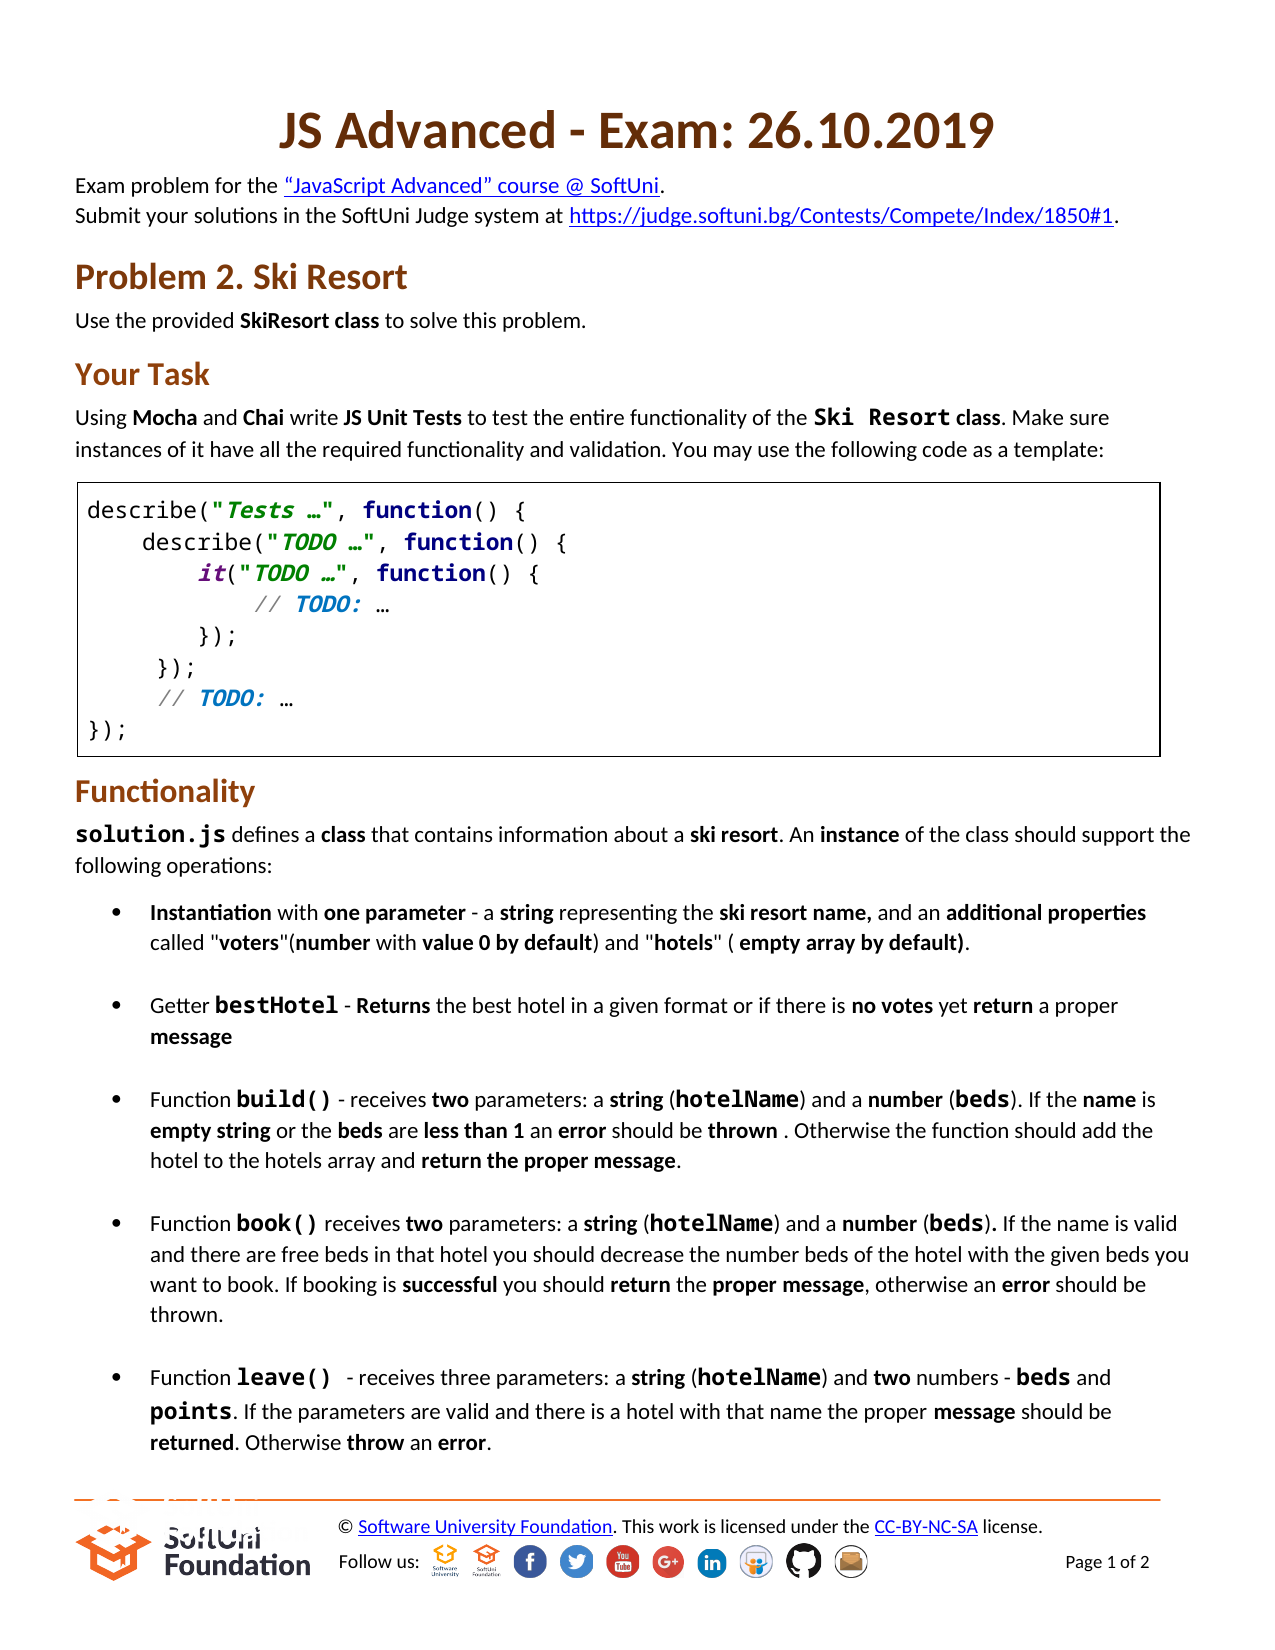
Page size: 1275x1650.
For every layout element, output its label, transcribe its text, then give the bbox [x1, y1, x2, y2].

picture [718, 1569, 727, 1578]
picture [431, 1544, 459, 1578]
table_header describe("Tests …", function() { describe("TODO …", function() { it("TODO …", function() { // TODO: … }); }); // TODO: … }); [78, 483, 1159, 756]
subtitle Your Task [75, 353, 1200, 394]
picture [606, 1545, 640, 1578]
picture [697, 1549, 704, 1557]
list Getter bestHotel - Returns the best hotel in a given format or if there is no votes yet return a proper message [112, 989, 1200, 1050]
picture [739, 1545, 773, 1578]
text Exam problem for the “JavaScript Advanced” course @ SoftUni. Submit your solutions in the SoftUni Judge system at https://judge.softuni.bg/Contests/Compete/Index/1850#1. [75, 171, 1200, 229]
text solution.js defines a class that contains information about a ski resort. An instance of the class should support the following operations: [75, 818, 1200, 879]
text Using Mocha and Chai write JS Unit Tests to test the entire functionality of the Ski Resort class. Make sure instances of it have all the required functionality and validation. You may use the following code as a template: [75, 401, 1200, 463]
picture [697, 1569, 706, 1578]
picture [711, 1560, 720, 1569]
picture [720, 1549, 727, 1557]
subtitle JS Advanced - Exam: 26.10.2019 [75, 96, 1200, 162]
text Use the provided SkiResort class to solve this problem. [75, 306, 1200, 334]
picture [652, 1546, 684, 1578]
subtitle Functionality [75, 770, 1200, 810]
list Function leave() - receives three parameters: a string (hotelName) and two numbers - beds and points. If the parameters are valid and there is a hotel with that name the proper message should be returned. Otherwise throw an error. [112, 1361, 1200, 1456]
list Instantiation with one parameter - a string representing the ski resort name, and an additional properties called "voters"(number with value 0 by default) and "hotels" ( empty array by default). [112, 898, 1200, 956]
picture [75, 1489, 310, 1581]
picture [834, 1545, 868, 1578]
picture [786, 1543, 822, 1578]
picture [560, 1545, 593, 1578]
subtitle Problem 2. Ski Resort [75, 253, 1200, 298]
list Function build() - receives two parameters: a string (hotelName) and a number (beds). If the name is empty string or the beds are less than 1 an error should be thrown . Otherwise the function should add the hotel to the hotels array and return the proper message. [112, 1083, 1200, 1174]
picture [513, 1545, 547, 1578]
picture [472, 1544, 501, 1578]
list Function book() receives two parameters: a string (hotelName) and a number (beds). If the name is valid and there are free beds in that hotel you should decrease the number beds of the hotel with the given beds you want to book. If booking is successful you should return the proper message, otherwise an error should be thrown. [112, 1207, 1200, 1328]
